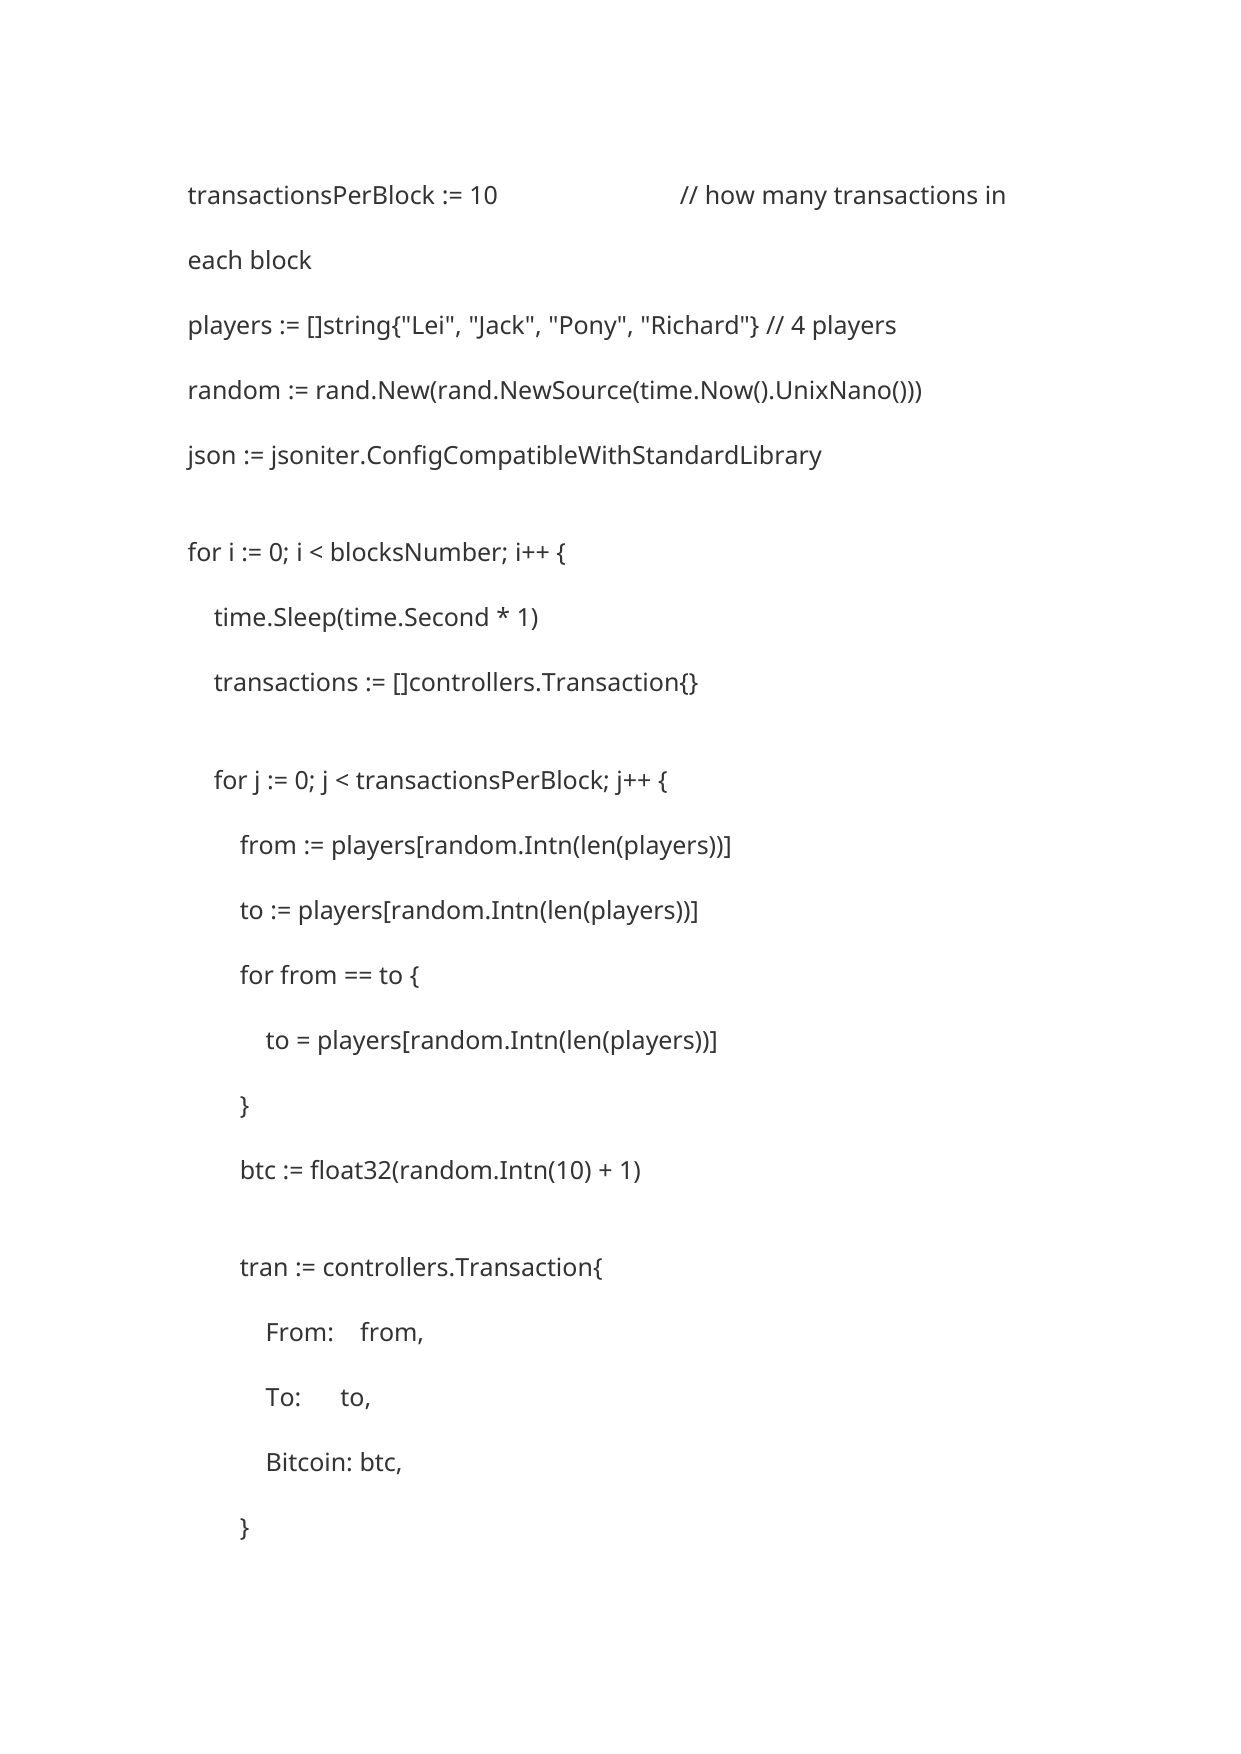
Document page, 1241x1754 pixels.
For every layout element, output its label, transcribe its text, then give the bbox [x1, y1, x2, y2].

text random := rand.New(rand.NewSource(time.Now().UnixNano())) [187, 357, 1053, 422]
text tran := controllers.Transaction{ [187, 1234, 1053, 1299]
text Bitcoin: btc, [187, 1429, 1053, 1494]
text time.Sleep(time.Second * 1) [187, 584, 1053, 649]
text for j := 0; j < transactionsPerBlock; j++ { [187, 747, 1053, 812]
text transactions := []controllers.Transaction{} [187, 649, 1053, 714]
text to = players[random.Intn(len(players))] [187, 1007, 1053, 1072]
text To: to, [187, 1364, 1053, 1429]
text players := []string{"Lei", "Jack", "Pony", "Richard"} // 4 players [187, 292, 1053, 357]
text to := players[random.Intn(len(players))] [187, 877, 1053, 942]
text for from == to { [187, 942, 1053, 1007]
text json := jsoniter.ConfigCompatibleWithStandardLibrary [187, 422, 1053, 487]
text From: from, [187, 1299, 1053, 1364]
text btc := float32(random.Intn(10) + 1) [187, 1137, 1053, 1202]
text } [187, 1072, 1053, 1137]
text from := players[random.Intn(len(players))] [187, 812, 1053, 877]
text for i := 0; i < blocksNumber; i++ { [187, 519, 1053, 584]
text } [187, 1494, 1053, 1559]
text transactionsPerBlock := 10 // how many transactions in each block [187, 162, 1053, 292]
